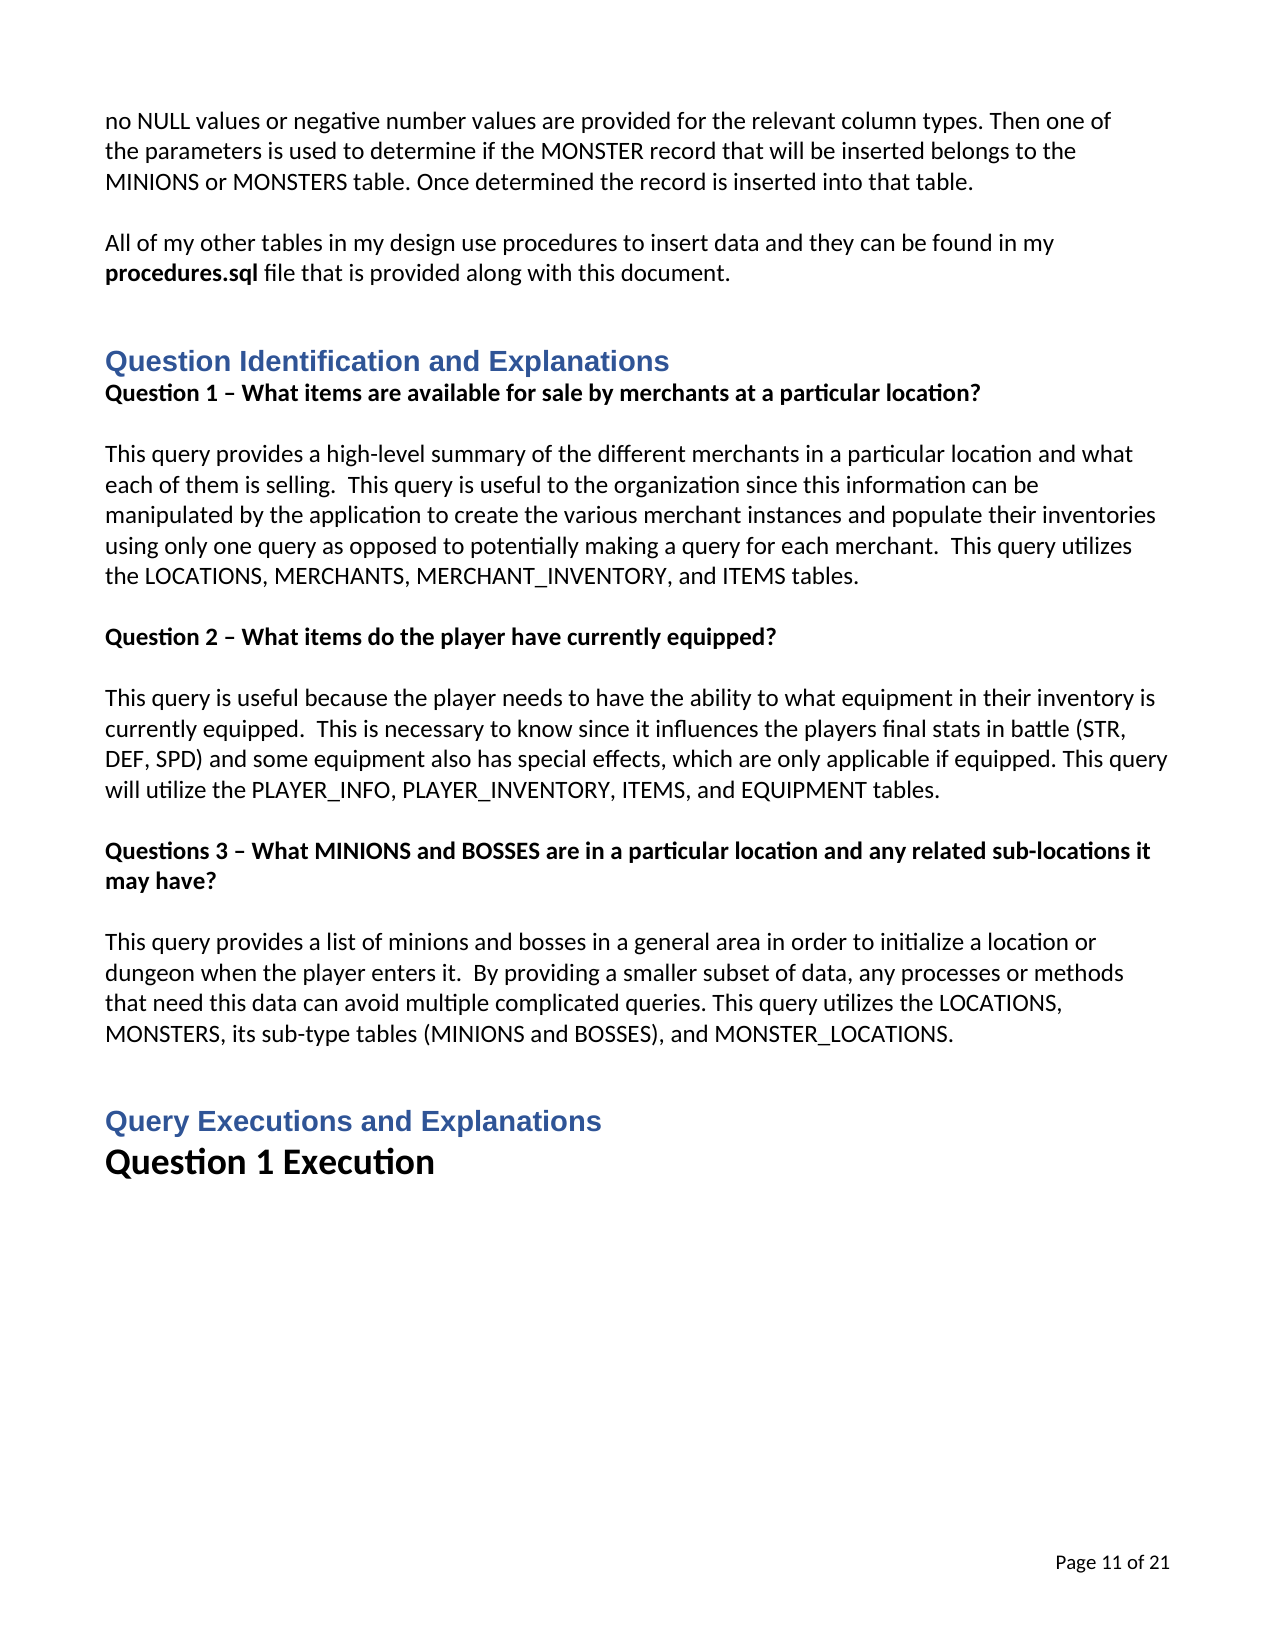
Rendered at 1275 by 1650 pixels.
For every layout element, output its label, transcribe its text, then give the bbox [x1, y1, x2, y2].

text All of my other tables in my design use procedures to insert data and they can be found in my procedures.sql file that is provided along with this document. [105, 227, 1140, 288]
text Question 2 – What items do the player have currently equipped? [105, 621, 1170, 652]
text Question 1 Execution [105, 1138, 1170, 1183]
text Question 1 – What items are available for sale by merchants at a particular location? [105, 377, 1170, 408]
subtitle Question Identification and Explanations [105, 344, 1170, 377]
text Questions 3 – What MINIONS and BOSSES are in a particular location and any related sub-locations it may have? [105, 835, 1170, 896]
text This query provides a list of minions and bosses in a general area in order to initialize a location or dungeon when the player enters it. By providing a smaller subset of data, any processes or methods that need this data can avoid multiple complicated queries. This query utilizes the LOCATIONS, MONSTERS, its sub-type tables (MINIONS and BOSSES), and MONSTER_LOCATIONS. [105, 927, 1170, 1049]
subtitle Query Executions and Explanations [105, 1104, 1170, 1138]
text This query provides a high-level summary of the different merchants in a particular location and what each of them is selling. This query is useful to the organization since this information can be manipulated by the application to create the various merchant instances and populate their inventories using only one query as opposed to potentially making a query for each merchant. This query utilizes the LOCATIONS, MERCHANTS, MERCHANT_INVENTORY, and ITEMS tables. [105, 438, 1170, 591]
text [105, 105, 1140, 197]
text This query is useful because the player needs to have the ability to what equipment in their inventory is currently equipped. This is necessary to know since it influences the players final stats in battle (STR, DEF, SPD) and some equipment also has special effects, which are only applicable if equipped. This query will utilize the PLAYER_INFO, PLAYER_INVENTORY, ITEMS, and EQUIPMENT tables. [105, 682, 1170, 804]
